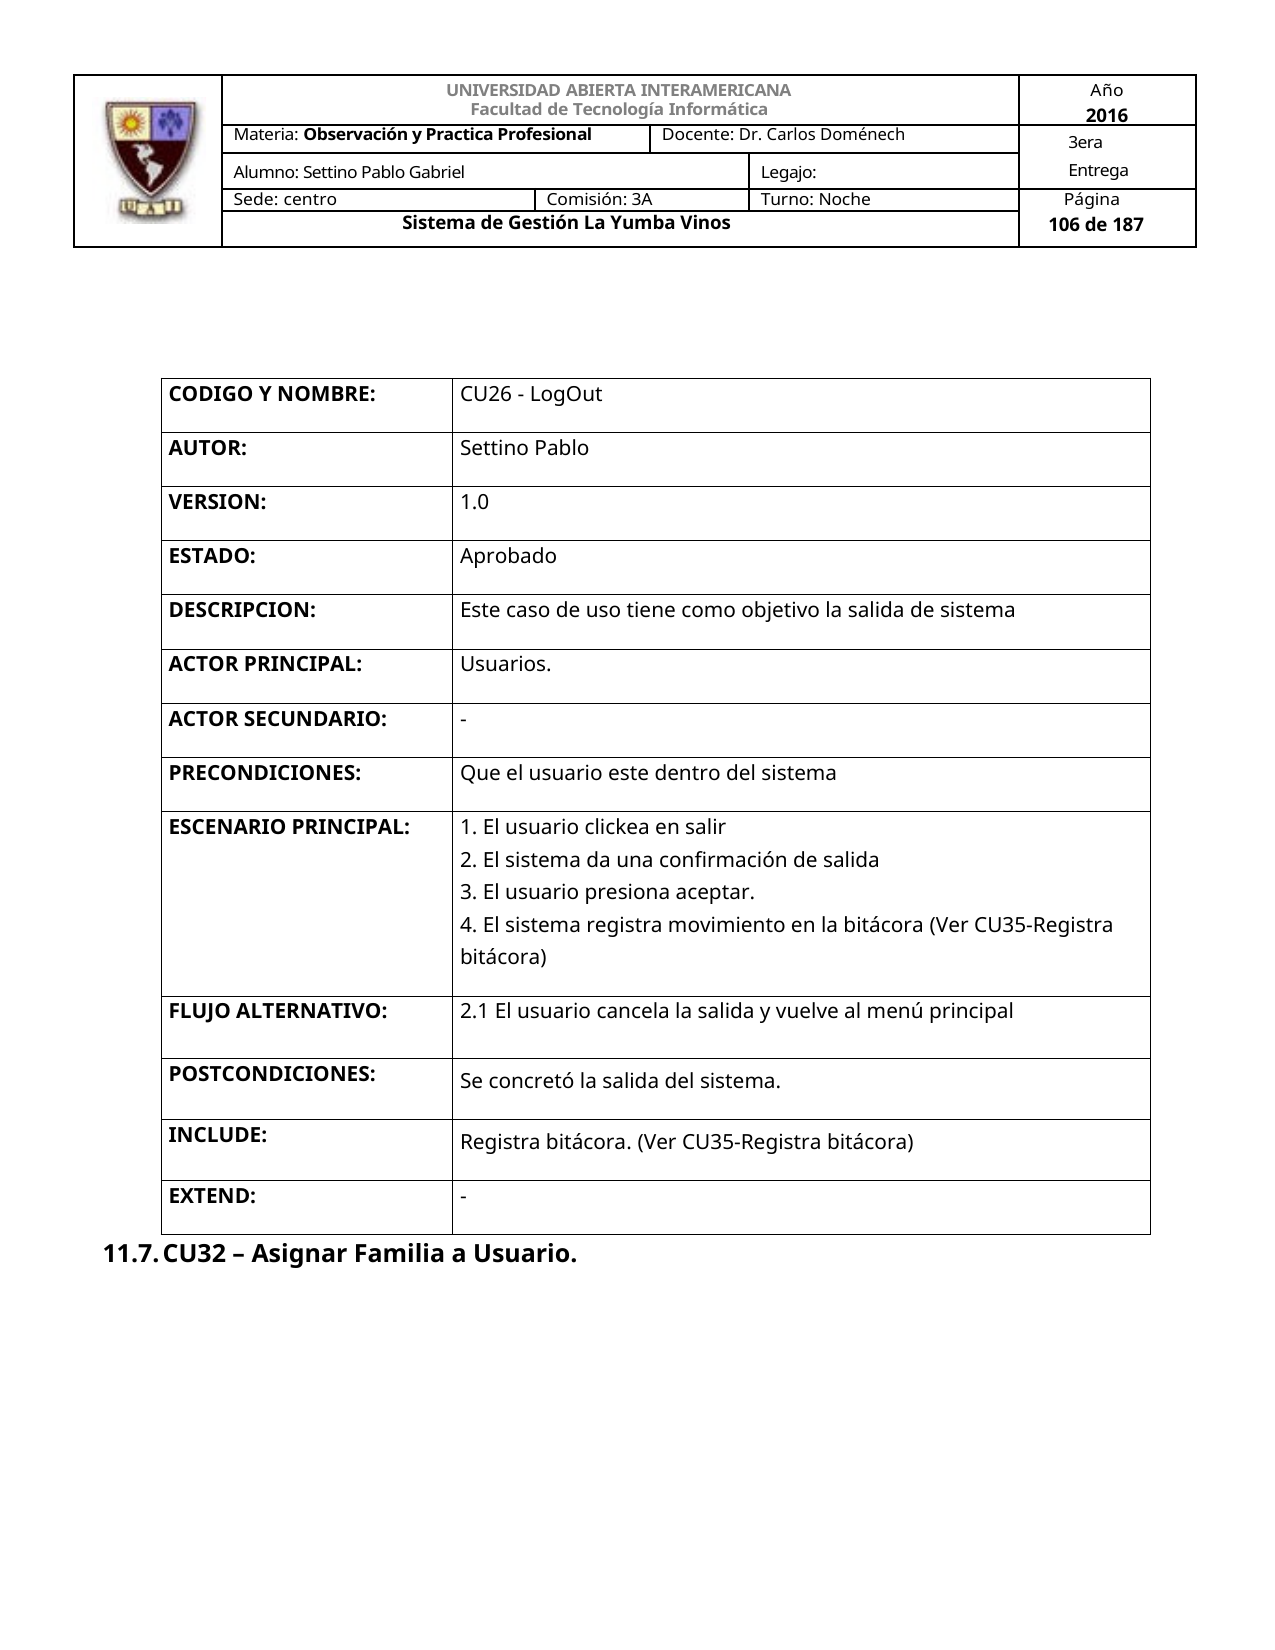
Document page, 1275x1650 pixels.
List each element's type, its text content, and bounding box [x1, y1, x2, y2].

list CU32 – Asignar Familia a Usuario. [102, 1235, 1157, 1269]
picture [92, 97, 207, 224]
table_cell Settino Pablo [453, 433, 1150, 486]
table_cell VERSION: [162, 487, 452, 540]
table_cell ESCENARIO PRINCIPAL: [162, 812, 452, 996]
table_cell POSTCONDICIONES: [162, 1059, 452, 1119]
table_cell 1. El usuario clickea en salir 2. El sistema da una confirmación de salida 3. El usuario presiona aceptar. 4. El sistema registra movimiento en la bitácora (Ver CU35-Registra bitácora) [453, 812, 1150, 996]
table_cell FLUJO ALTERNATIVO: [162, 997, 452, 1058]
table_cell - [453, 704, 1150, 757]
table_cell Registra bitácora. (Ver CU35-Registra bitácora) [453, 1120, 1150, 1180]
table_cell INCLUDE: [162, 1120, 452, 1180]
table_cell Que el usuario este dentro del sistema [453, 758, 1150, 811]
table_cell EXTEND: [162, 1181, 452, 1234]
table_cell DESCRIPCION: [162, 595, 452, 648]
table_cell ACTOR PRINCIPAL: [162, 650, 452, 703]
table_cell Usuarios. [453, 650, 1150, 703]
table_cell ESTADO: [162, 541, 452, 594]
table_cell 1.0 [453, 487, 1150, 540]
table_cell PRECONDICIONES: [162, 758, 452, 811]
table_header CODIGO Y NOMBRE: [162, 379, 452, 432]
table_cell Aprobado [453, 541, 1150, 594]
table_cell AUTOR: [162, 433, 452, 486]
table_cell ACTOR SECUNDARIO: [162, 704, 452, 757]
table_cell 2.1 El usuario cancela la salida y vuelve al menú principal [453, 997, 1150, 1058]
table_cell Este caso de uso tiene como objetivo la salida de sistema [453, 595, 1150, 648]
table_header CU26 - LogOut [453, 379, 1150, 432]
table_cell - [453, 1181, 1150, 1234]
table_cell Se concretó la salida del sistema. [453, 1059, 1150, 1119]
